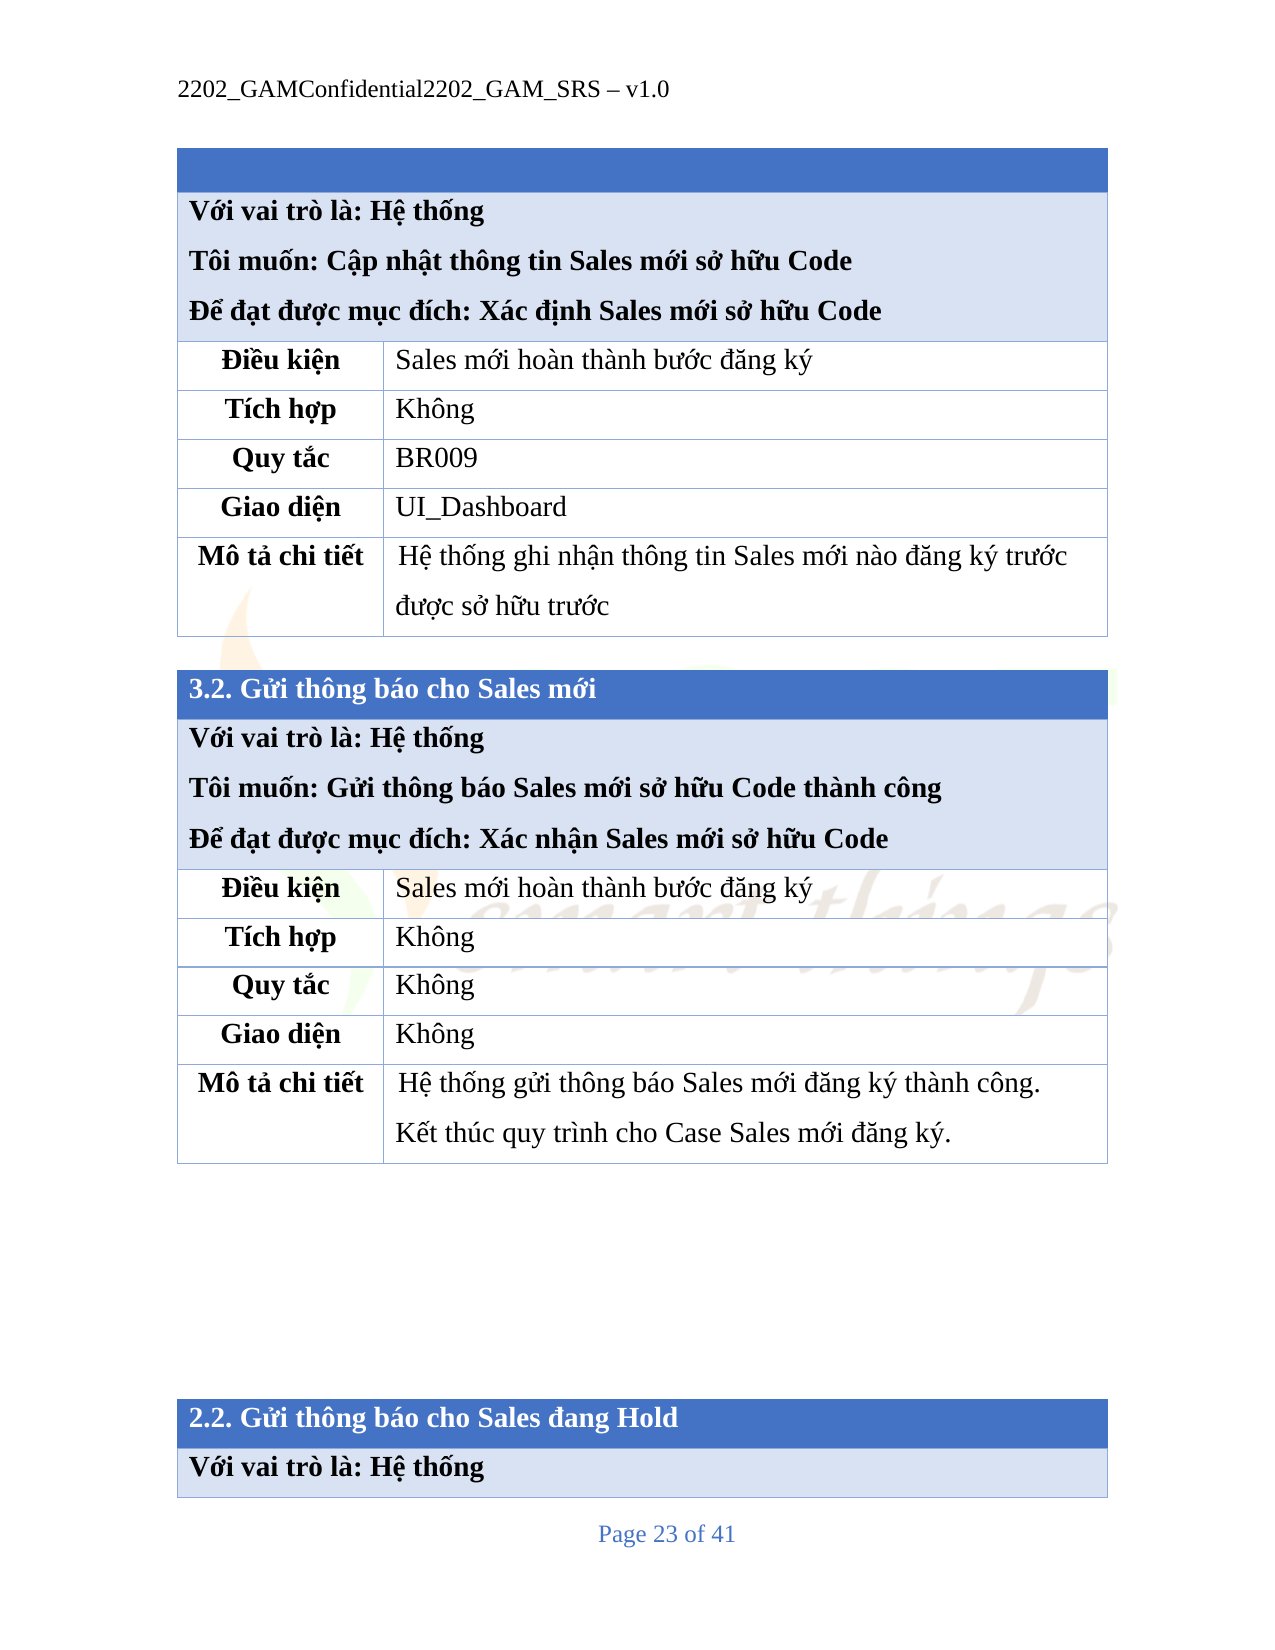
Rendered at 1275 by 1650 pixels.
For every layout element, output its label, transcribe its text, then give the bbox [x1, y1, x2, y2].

table_cell Điều kiện [178, 870, 383, 918]
table_cell Không [384, 919, 1107, 966]
table_cell BR009 [384, 440, 1107, 488]
table_cell Điều kiện [178, 342, 383, 390]
table_cell Quy tắc [178, 968, 383, 1015]
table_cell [178, 1449, 1107, 1497]
table_cell Mô tả chi tiết [178, 538, 383, 636]
table_cell Giao diện [178, 1016, 383, 1064]
table_cell Tích hợp [178, 919, 383, 966]
table_cell Tích hợp [178, 391, 383, 439]
table_cell Sales mới hoàn thành bước đăng ký [384, 870, 1107, 918]
table_cell Với vai trò là: Hệ thống Tôi muốn: Gửi thông báo Sales mới sở hữu Code thành công Để đạt được mục đích: Xác nhận Sales mới sở hữu Code [178, 720, 1107, 869]
table_cell Với vai trò là: Hệ thống Tôi muốn: Cập nhật thông tin Sales mới sở hữu Code Để đạt được mục đích: Xác định Sales mới sở hữu Code [178, 193, 1107, 341]
table_cell Sales mới hoàn thành bước đăng ký [384, 342, 1107, 390]
table_cell Không [384, 391, 1107, 439]
table_cell Mô tả chi tiết [178, 1065, 383, 1163]
table_cell Không [384, 968, 1107, 1015]
table_cell Hệ thống gửi thông báo Sales mới đăng ký thành công. Kết thúc quy trình cho Case Sales mới đăng ký. [384, 1065, 1107, 1163]
table_cell Giao diện [178, 489, 383, 537]
table_cell UI_Dashboard [384, 489, 1107, 537]
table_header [178, 149, 1107, 192]
table_cell Hệ thống ghi nhận thông tin Sales mới nào đăng ký trước được sở hữu trước [384, 538, 1107, 636]
table_cell Không [384, 1016, 1107, 1064]
table_cell Quy tắc [178, 440, 383, 488]
table_header 3.2. Gửi thông báo cho Sales mới [178, 671, 1107, 719]
table_header 2.2. Gửi thông báo cho Sales đang Hold [178, 1400, 1107, 1448]
